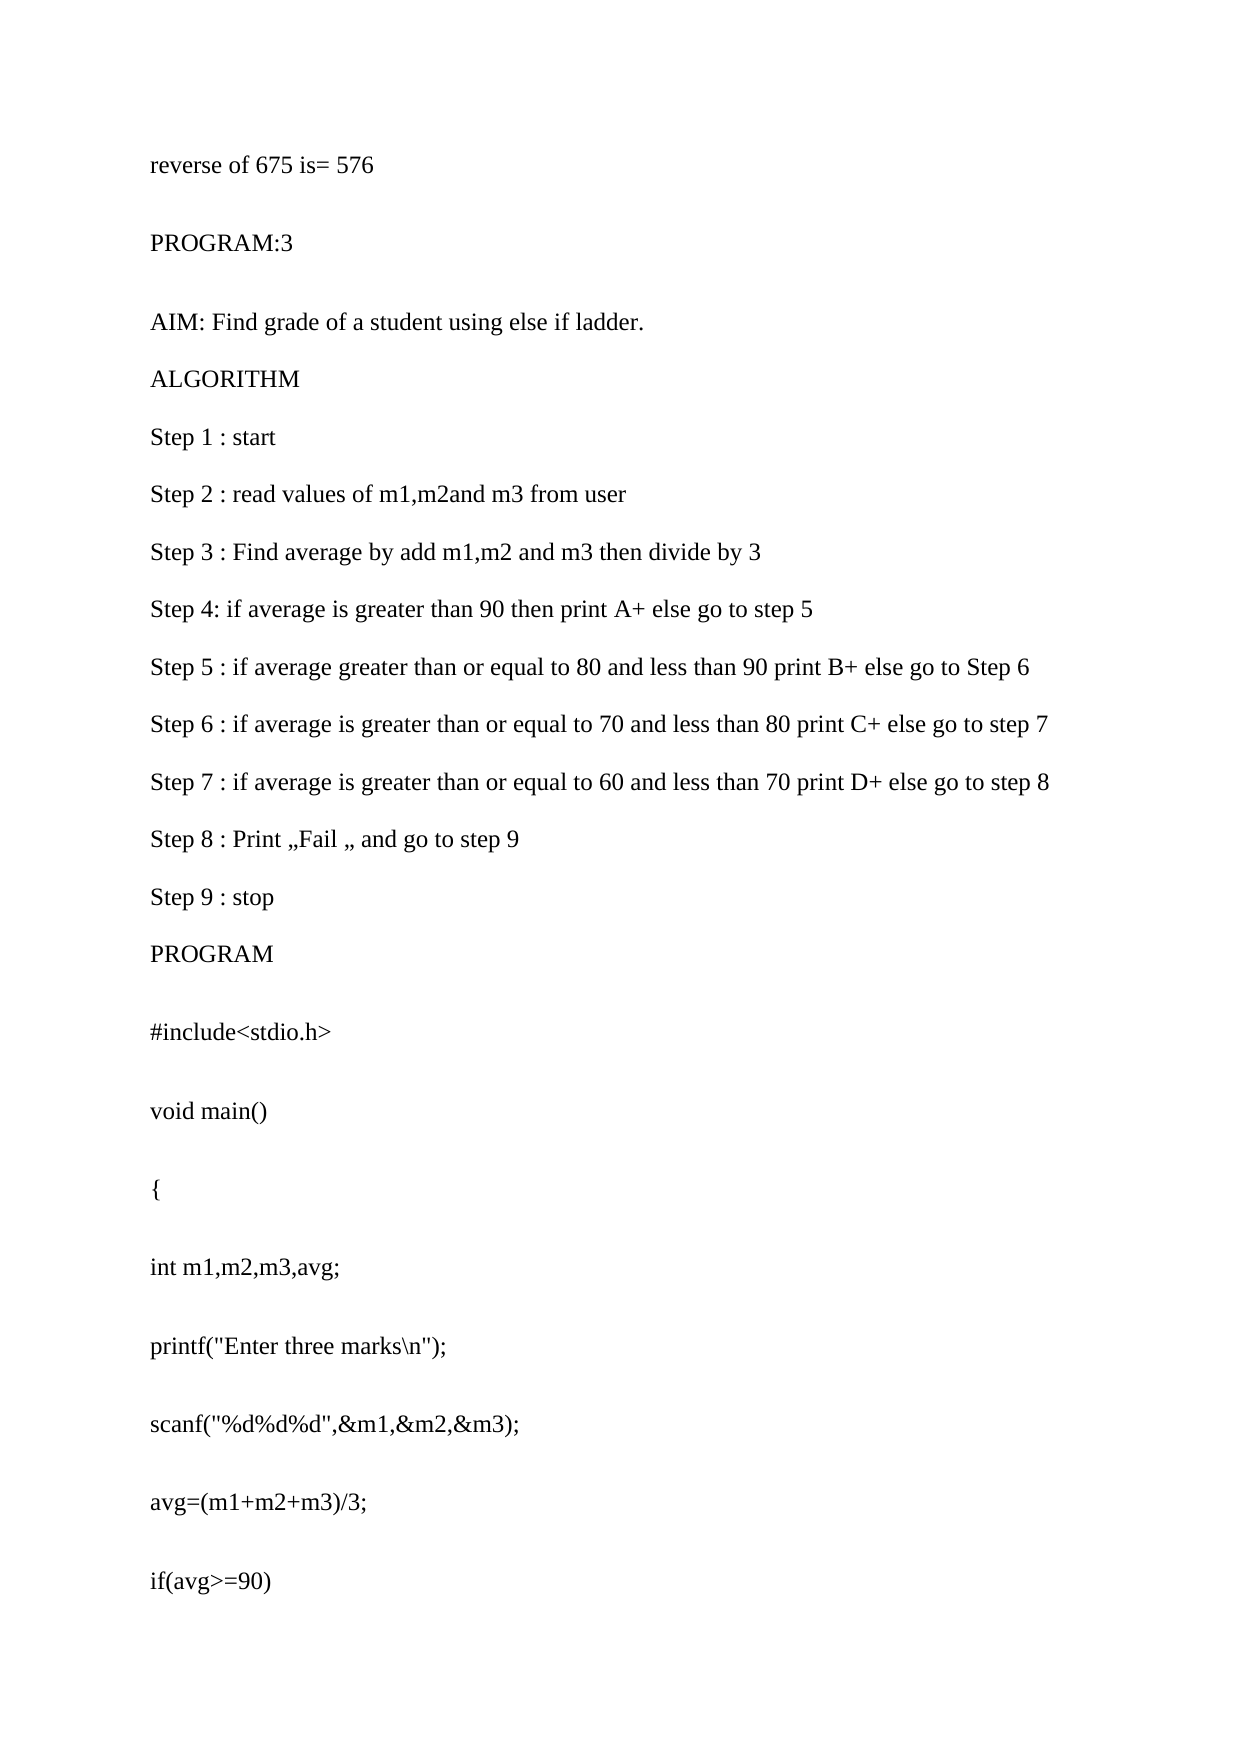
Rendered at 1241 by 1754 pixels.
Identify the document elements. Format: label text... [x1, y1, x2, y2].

text Step 9 : stop [150, 882, 1090, 910]
text Step 7 : if average is greater than or equal to 60 and less than 70 print D+ else go to step 8 [150, 767, 1090, 795]
text Step 8 : Print „Fail „ and go to step 9 [150, 824, 1090, 853]
text void main() [150, 1096, 1090, 1124]
text { [150, 1174, 1090, 1203]
text Step 5 : if average greater than or equal to 80 and less than 90 print B+ else go to Step 6 [150, 652, 1090, 680]
text if(avg>=90) [150, 1566, 1090, 1594]
text Step 4: if average is greater than 90 then print A+ else go to step 5 [150, 594, 1090, 623]
text ALGORITHM [150, 364, 1090, 393]
text #include<stdio.h> [150, 1017, 1090, 1046]
text avg=(m1+m2+m3)/3; [150, 1487, 1090, 1516]
text PROGRAM:3 [150, 228, 1090, 257]
text Step 3 : Find average by add m1,m2 and m3 then divide by 3 [150, 537, 1090, 565]
text int m1,m2,m3,avg; [150, 1252, 1090, 1281]
text reverse of 675 is= 576 [150, 150, 1090, 179]
text Step 2 : read values of m1,m2and m3 from user [150, 479, 1090, 508]
text Step 6 : if average is greater than or equal to 70 and less than 80 print C+ else go to step 7 [150, 709, 1090, 738]
text printf("Enter three marks\n"); [150, 1331, 1090, 1359]
text scanf("%d%d%d",&m1,&m2,&m3); [150, 1409, 1090, 1438]
text AIM: Find grade of a student using else if ladder. [150, 307, 1090, 335]
text PROGRAM [150, 939, 1090, 968]
text Step 1 : start [150, 422, 1090, 450]
